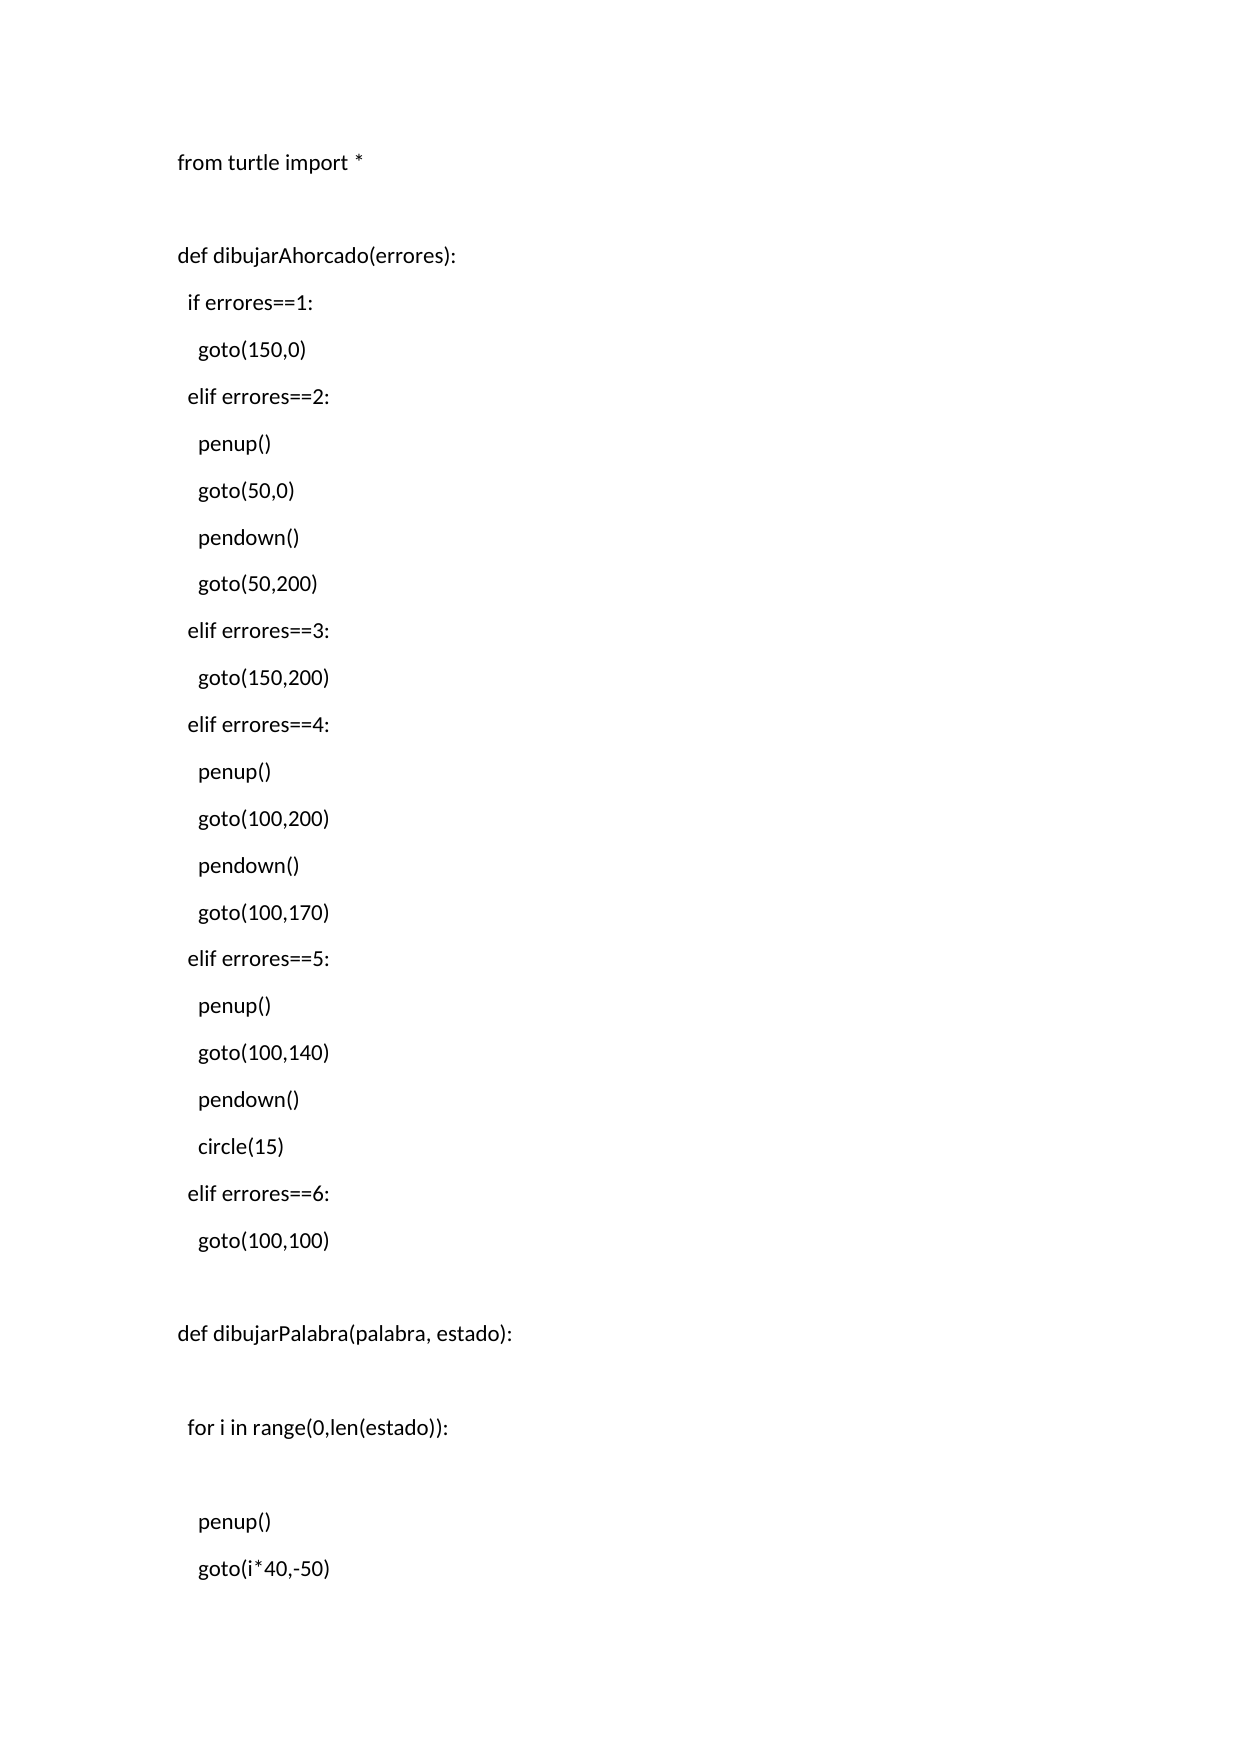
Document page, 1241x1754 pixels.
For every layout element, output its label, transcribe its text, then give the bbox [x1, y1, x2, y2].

text goto(100,200) [177, 804, 1063, 832]
text pendown() [177, 851, 1063, 879]
text pendown() [177, 523, 1063, 551]
text goto(50,0) [177, 476, 1063, 504]
text from turtle import * [177, 148, 1063, 176]
text goto(100,100) [177, 1226, 1063, 1254]
text pendown() [177, 1085, 1063, 1113]
text penup() [177, 429, 1063, 457]
text def dibujarAhorcado(errores): [177, 241, 1063, 269]
text elif errores==6: [177, 1179, 1063, 1207]
text goto(100,170) [177, 898, 1063, 926]
text if errores==1: [177, 288, 1063, 316]
text elif errores==2: [177, 382, 1063, 410]
text penup() [177, 1507, 1063, 1535]
text penup() [177, 991, 1063, 1019]
text elif errores==5: [177, 944, 1063, 972]
text elif errores==3: [177, 616, 1063, 644]
text goto(i*40,-50) [177, 1554, 1063, 1582]
text circle(15) [177, 1132, 1063, 1160]
text goto(150,0) [177, 335, 1063, 363]
text goto(150,200) [177, 663, 1063, 691]
text def dibujarPalabra(palabra, estado): [177, 1319, 1063, 1347]
text goto(50,200) [177, 569, 1063, 597]
text goto(100,140) [177, 1038, 1063, 1066]
text elif errores==4: [177, 710, 1063, 738]
text penup() [177, 757, 1063, 785]
text for i in range(0,len(estado)): [177, 1413, 1063, 1441]
